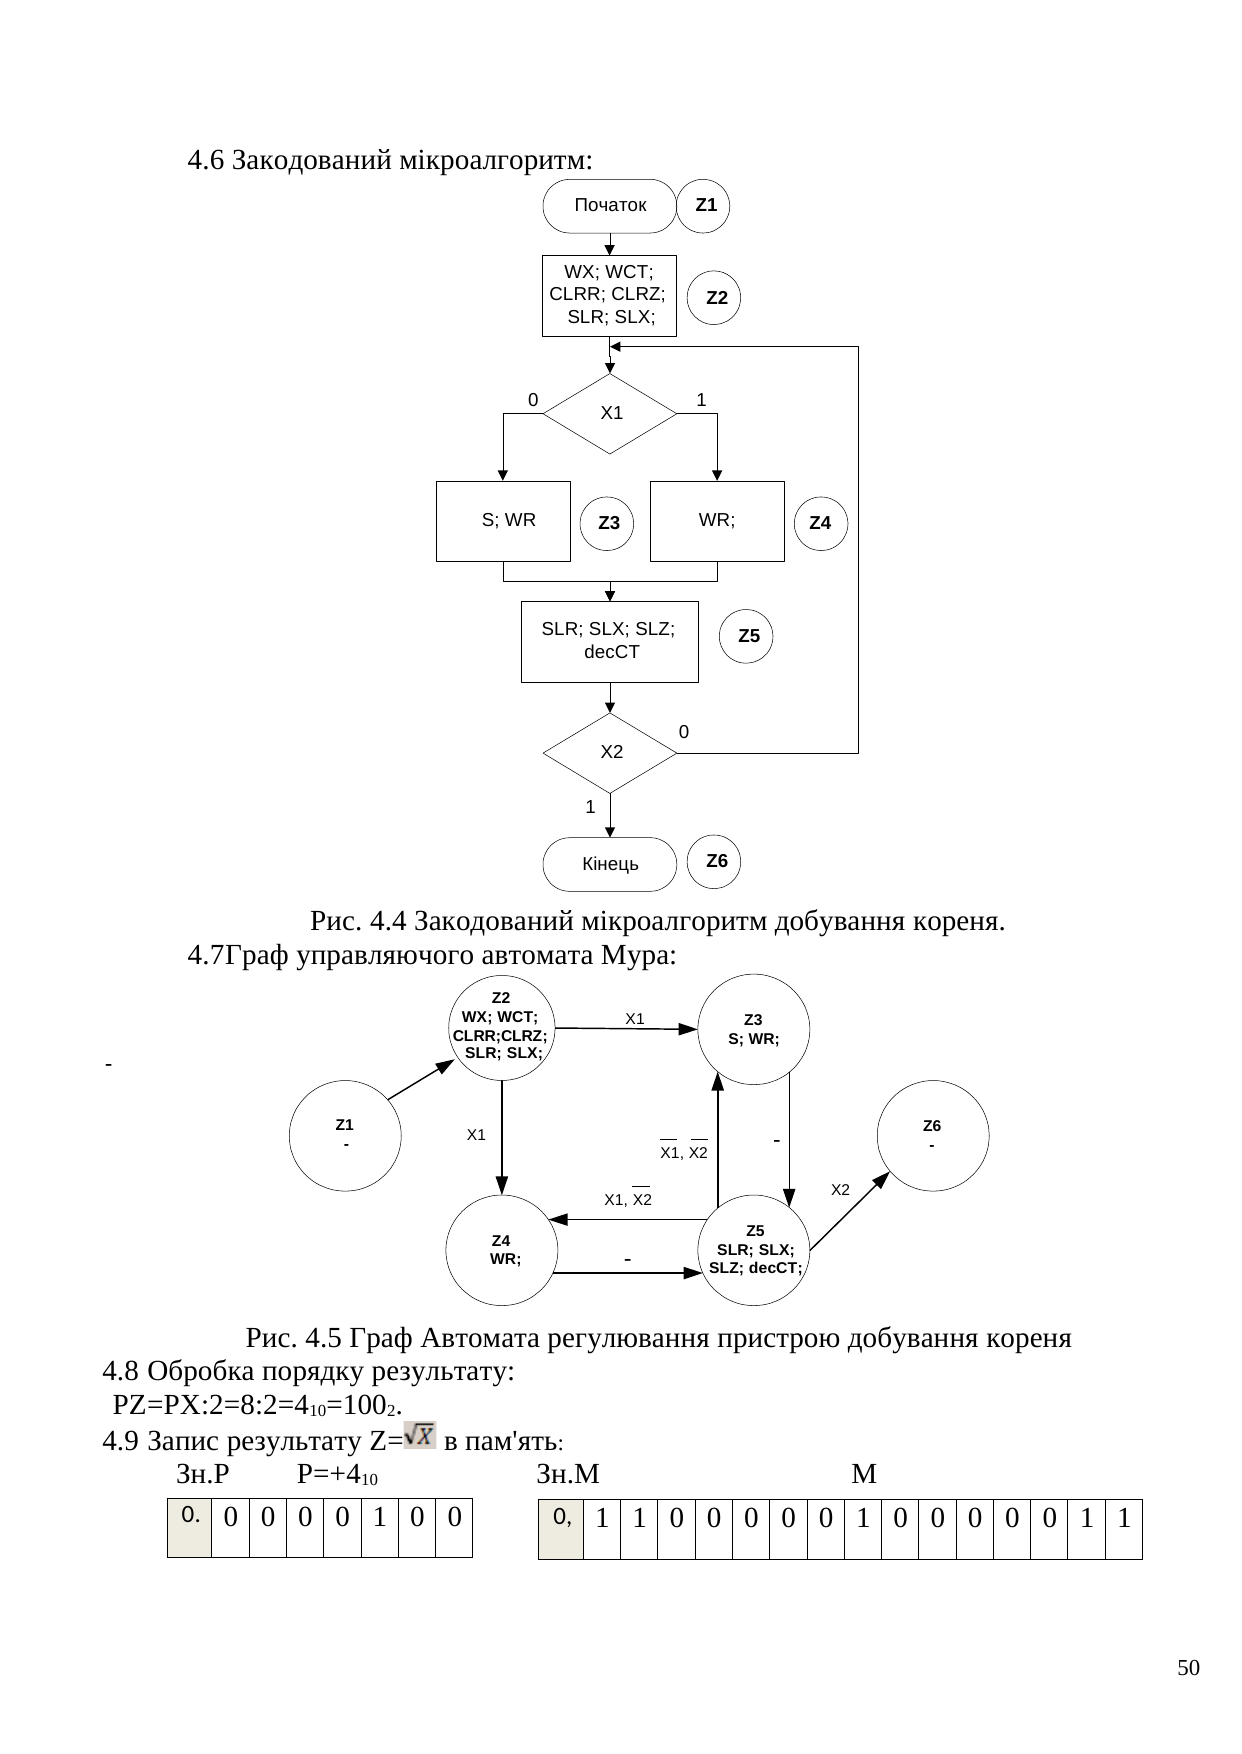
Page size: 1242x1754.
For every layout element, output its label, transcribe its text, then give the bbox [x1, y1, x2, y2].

table_header 1 [362, 1499, 398, 1557]
table_header 0 [696, 1500, 732, 1559]
text Z1 X1 [297, 1118, 494, 1140]
text Рис. 4.5 Граф Автомата регулювання пристрою добування кореня [245, 1323, 1214, 1353]
table_header 0 [658, 1500, 695, 1559]
table_header 0 [919, 1500, 956, 1559]
text X1, X2 [604, 1190, 656, 1208]
text Z5 SLR; SLX; SLZ; decCT; [704, 1222, 808, 1277]
table_header 1 [1068, 1500, 1105, 1559]
table_header 0 [733, 1500, 769, 1559]
text PZ=PX:2=8:2=410=1002. [112, 1387, 1214, 1421]
text 0 1 [523, 391, 711, 407]
table_header 0 [399, 1499, 435, 1557]
text X1 Z3 S; WR; [625, 1010, 809, 1047]
text Рис. 4.4 Закодований мікроалгоритм добування кореня. [310, 907, 1214, 937]
table_header 0 [957, 1500, 993, 1559]
table_header 0 [287, 1499, 323, 1557]
text 0 [673, 723, 694, 743]
text - [339, 1140, 353, 1153]
text WX; WCT; CLRR;CLRZ; [453, 1008, 553, 1045]
text 4.6 Закодований мікроалгоритм: [187, 142, 1214, 175]
table_header 1 [584, 1500, 620, 1559]
text 4.8 Обробка порядку результату: [102, 1353, 1214, 1387]
table_header 0 [436, 1499, 472, 1557]
table_header 0 [324, 1499, 361, 1557]
text decCT [579, 645, 645, 662]
table_header 0 [882, 1500, 918, 1559]
text SLR; SLX; [562, 308, 661, 328]
text Z6 [884, 1118, 1214, 1132]
table_header 0 [994, 1500, 1030, 1559]
text Початок Z1 [571, 196, 721, 215]
table_header 0 [808, 1500, 844, 1559]
table_header 0 [1031, 1500, 1067, 1559]
text Z2 [453, 991, 1214, 1007]
table_header 1 [1106, 1500, 1142, 1559]
text X1 [595, 407, 629, 423]
text X1, X2 [660, 1143, 714, 1161]
text X2 [595, 743, 629, 762]
text WR; - [102, 1248, 631, 1271]
text 4.7Граф управляючого автомата Мура: [187, 937, 1214, 969]
text CLRR; CLRZ; Z2 [545, 283, 732, 308]
text - SLR; SLX; [102, 1046, 543, 1075]
text WR; Z4 [699, 511, 1214, 533]
text WX; WCT; [559, 263, 659, 282]
text SLR; SLX; SLZ; Z5 [537, 621, 765, 645]
table_header 1 [845, 1500, 881, 1559]
table_header 0 [212, 1499, 249, 1557]
table_header 0 [770, 1500, 807, 1559]
text Z4 [453, 1231, 631, 1248]
text Зн.Р P=+410 Зн.М M [102, 1456, 1212, 1489]
table_header 0. [168, 1499, 211, 1557]
table_header 0 [250, 1499, 286, 1557]
text X2 [831, 1181, 1214, 1199]
table_header 1 [621, 1500, 657, 1559]
table_header 0, [539, 1500, 583, 1559]
picture [403, 1421, 437, 1449]
text S; WR Z3 [102, 511, 620, 533]
text 4.9 Запис результату Z= в пам'ять: [102, 1421, 1214, 1456]
text - - [773, 1132, 1214, 1154]
text 1 [580, 798, 601, 817]
text Кінець Z6 [578, 852, 732, 874]
